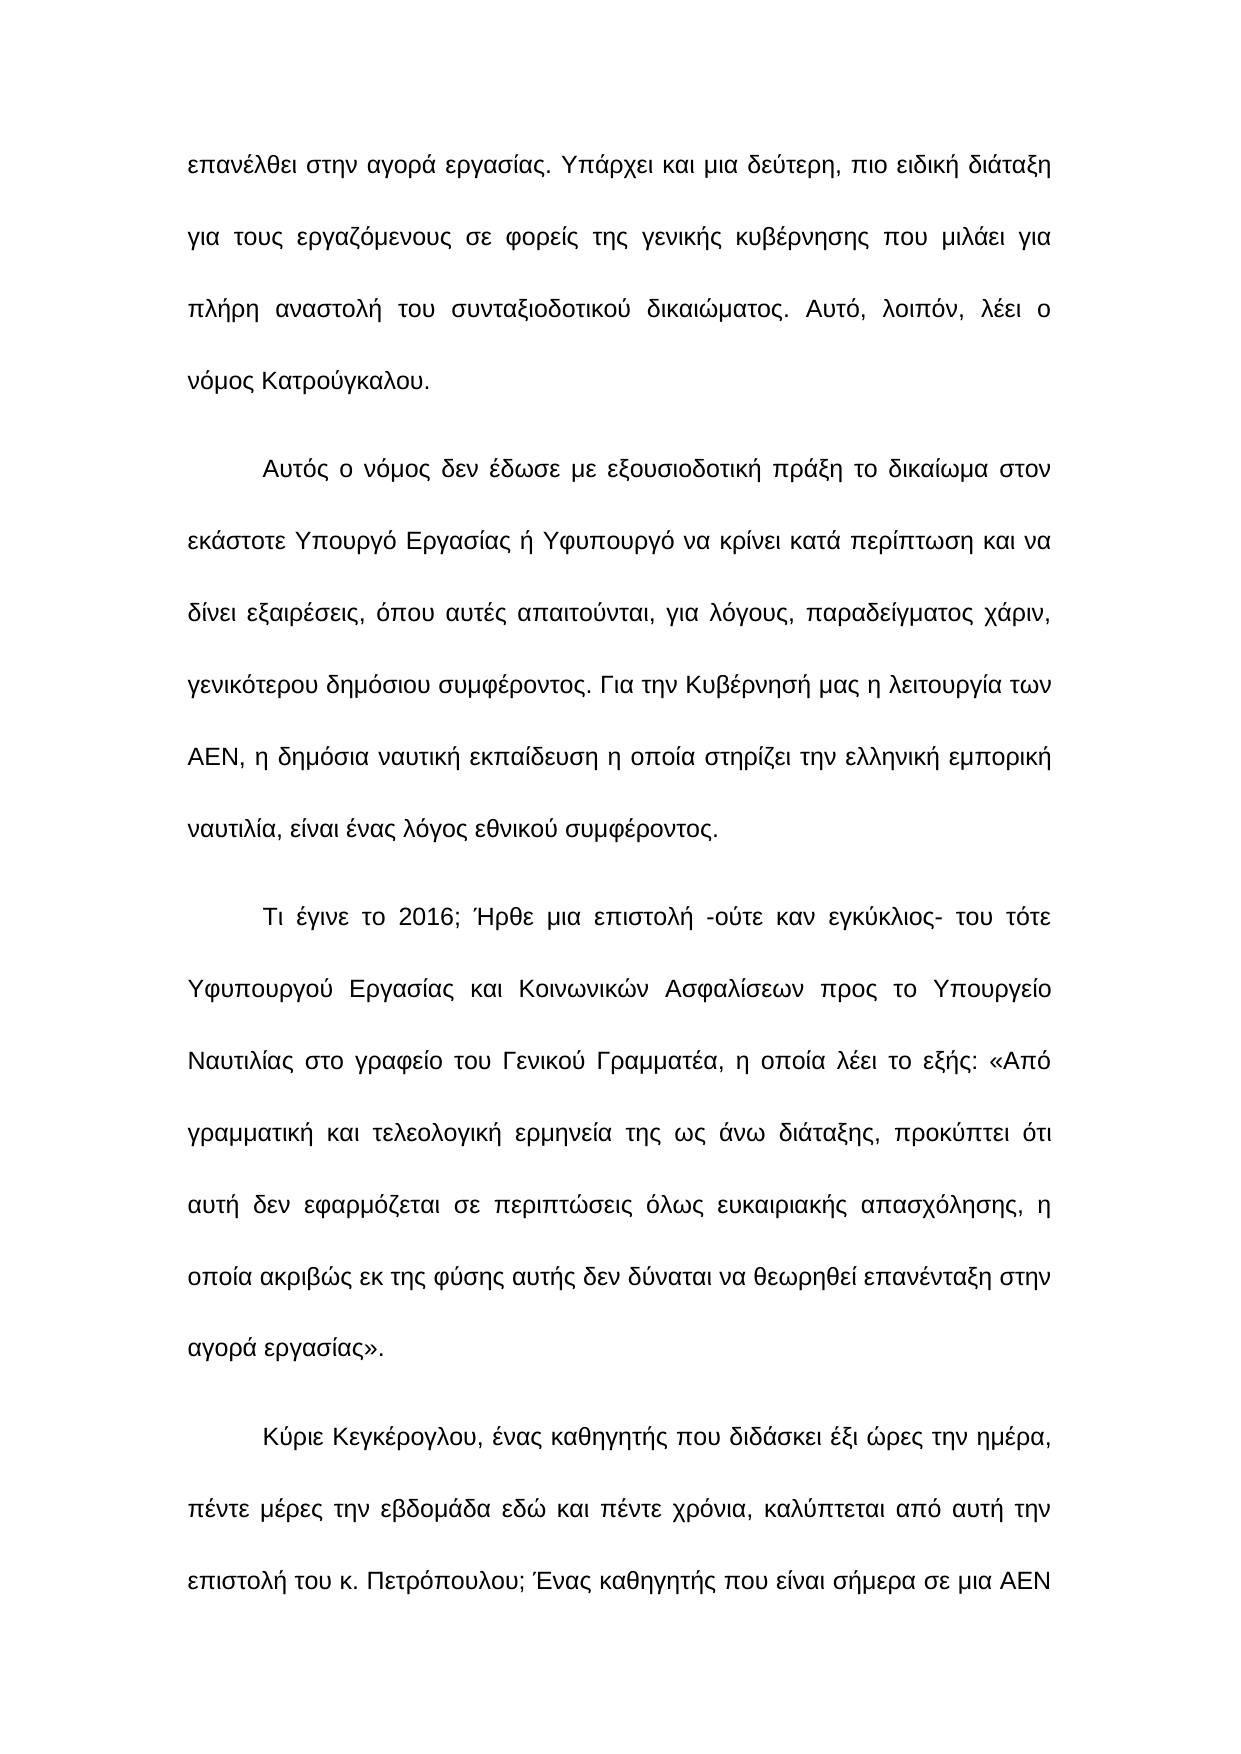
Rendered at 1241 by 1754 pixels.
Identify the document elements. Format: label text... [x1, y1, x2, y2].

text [187, 150, 1053, 394]
text Τι έγινε το 2016; Ήρθε μια επιστολή -ούτε καν εγκύκλιος- του τότε Υφυπουργού Εργασίας και Κοινωνικών Ασφαλίσεων προς το Υπουργείο Ναυτιλίας στο γραφείο του Γενικού Γραμματέα, η οποία λέει το εξής: «Από γραμματική και τελεολογική ερμηνεία της ως άνω διάταξης, προκύπτει ότι αυτή δεν εφαρμόζεται σε περιπτώσεις όλως ευκαιριακής απασχόλησης, η οποία ακριβώς εκ της φύσης αυτής δεν δύναται να θεωρηθεί επανένταξη στην αγορά εργασίας». [187, 902, 1053, 1362]
text Αυτός ο νόμος δεν έδωσε με εξουσιοδοτική πράξη το δικαίωμα στον εκάστοτε Υπουργό Εργασίας ή Υφυπουργό να κρίνει κατά περίπτωση και να δίνει εξαιρέσεις, όπου αυτές απαιτούνται, για λόγους, παραδείγματος χάριν, γενικότερου δημόσιου συμφέροντος. Για την Κυβέρνησή μας η λειτουργία των ΑΕΝ, η δημόσια ναυτική εκπαίδευση η οποία στηρίζει την ελληνική εμπορική ναυτιλία, είναι ένας λόγος εθνικού συμφέροντος. [187, 454, 1053, 842]
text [187, 1422, 1053, 1594]
